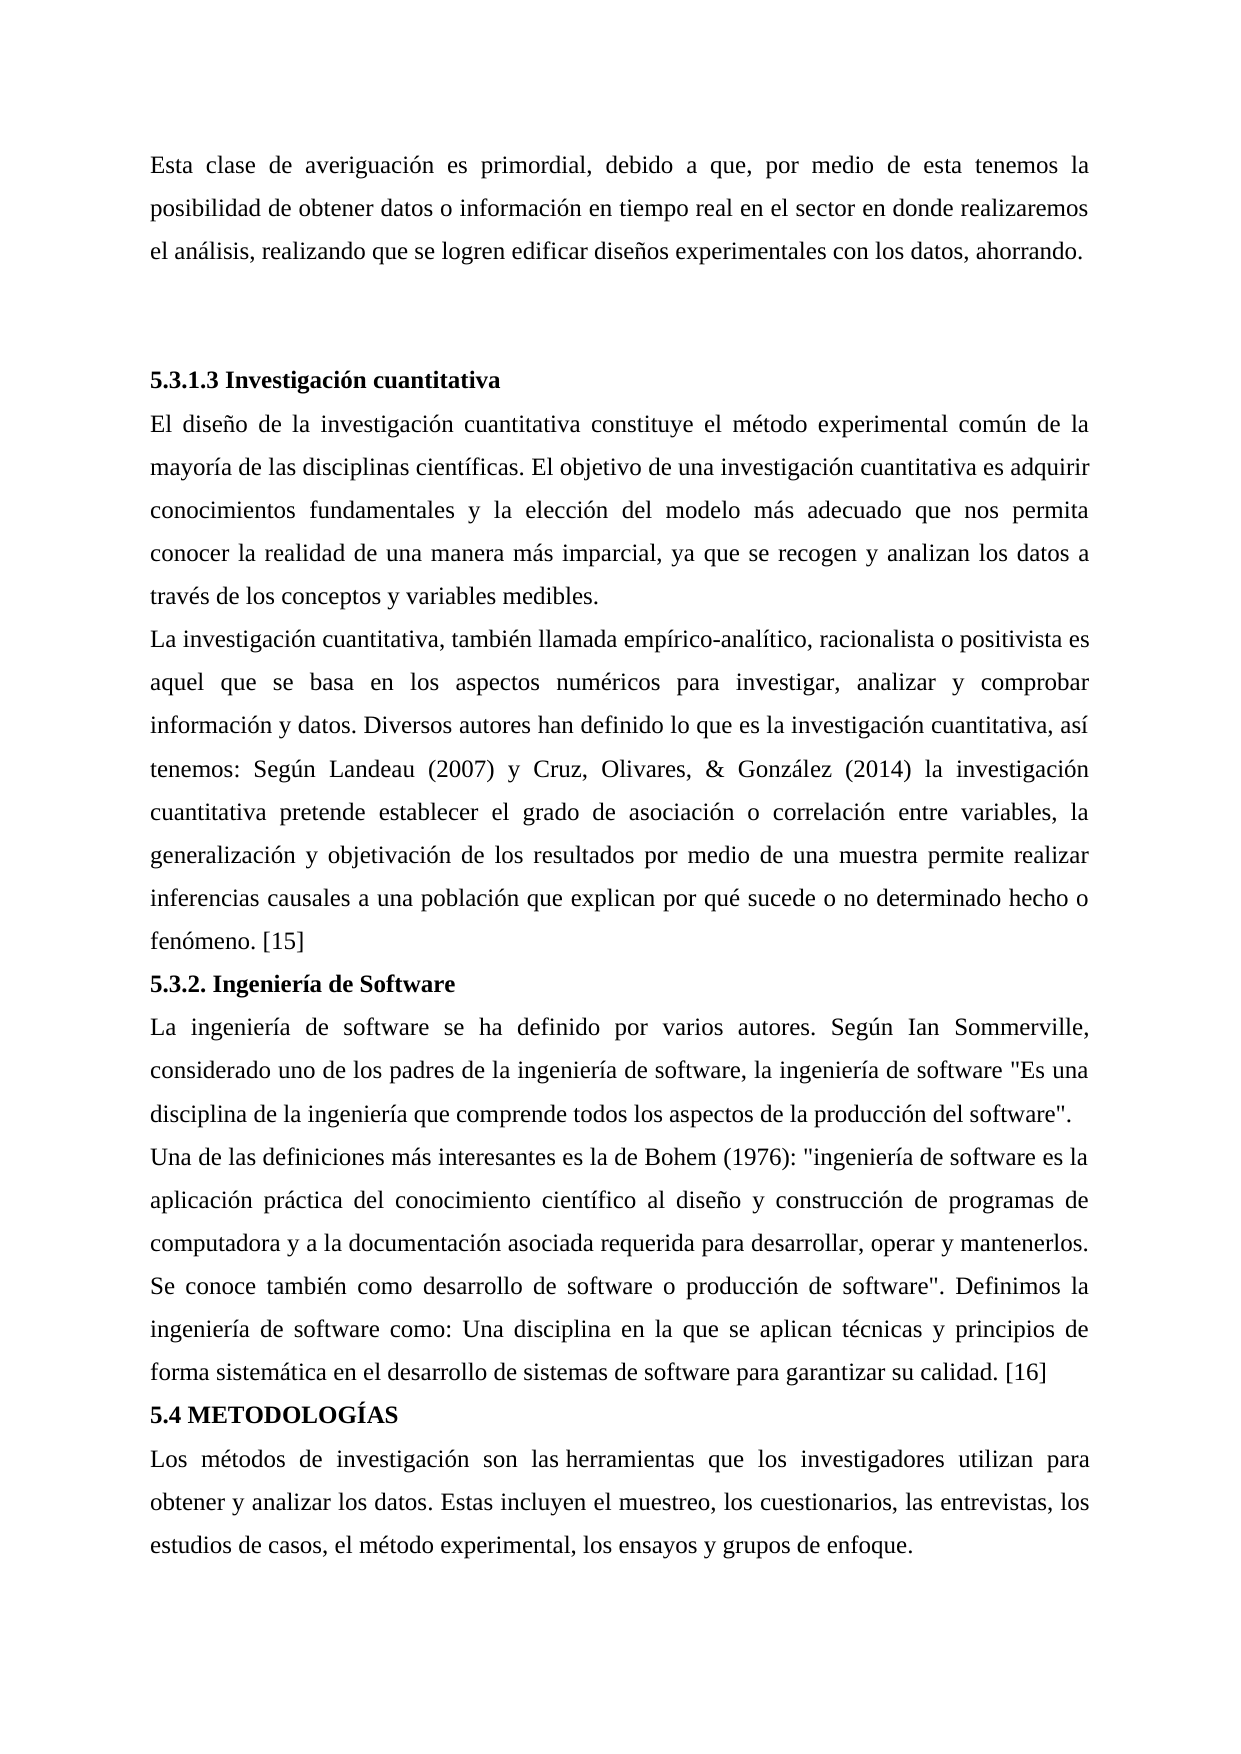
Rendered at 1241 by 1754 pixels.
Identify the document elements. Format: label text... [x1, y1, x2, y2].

text La investigación cuantitativa, también llamada empírico-analítico, racionalista o positivista es aquel que se basa en los aspectos numéricos para investigar, analizar y comprobar información y datos. Diversos autores han definido lo que es la investigación cuantitativa, así tenemos: Según Landeau (2007) y Cruz, Olivares, & González (2014) la investigación cuantitativa pretende establecer el grado de asociación o correlación entre variables, la generalización y objetivación de los resultados por medio de una muestra permite realizar inferencias causales a una población que explican por qué sucede o no determinado hecho o fenómeno. [150, 624, 1090, 955]
text Los métodos de investigación son las herramientas que los investigadores utilizan para obtener y analizar los datos. Estas incluyen el muestreo, los cuestionarios, las entrevistas, los estudios de casos, el método experimental, los ensayos y grupos de enfoque. [150, 1444, 1090, 1559]
text El diseño de la investigación cuantitativa constituye el método experimental común de la mayoría de las disciplinas científicas. El objetivo de una investigación cuantitativa es adquirir conocimientos fundamentales y la elección del modelo más adecuado que nos permita conocer la realidad de una manera más imparcial, ya que se recogen y analizan los datos a través de los conceptos y variables medibles. [150, 409, 1090, 610]
text Esta clase de averiguación es primordial, debido a que, por medio de esta tenemos la posibilidad de obtener datos o información en tiempo real en el sector en donde realizaremos el análisis, realizando que se logren edificar diseños experimentales con los datos, ahorrando. [150, 150, 1090, 265]
text 5.3.1.3 Investigación cuantitativa [150, 366, 1090, 394]
text 5.3.2. Ingeniería de Software [150, 969, 1090, 998]
text Una de las definiciones más interesantes es la de Bohem (1976): "ingeniería de software es la aplicación práctica del conocimiento científico al diseño y construcción de programas de computadora y a la documentación asociada requerida para desarrollar, operar y mantenerlos. Se conoce también como desarrollo de software o producción de software". Definimos la ingeniería de software como: Una disciplina en la que se aplican técnicas y principios de forma sistemática en el desarrollo de sistemas de software para garantizar su calidad. [150, 1142, 1090, 1386]
text La ingeniería de software se ha definido por varios autores. Según Ian Sommerville, considerado uno de los padres de la ingeniería de software, la ingeniería de software "Es una disciplina de la ingeniería que comprende todos los aspectos de la producción del software". [150, 1012, 1090, 1127]
text 5.4 METODOLOGÍAS [150, 1401, 1090, 1429]
